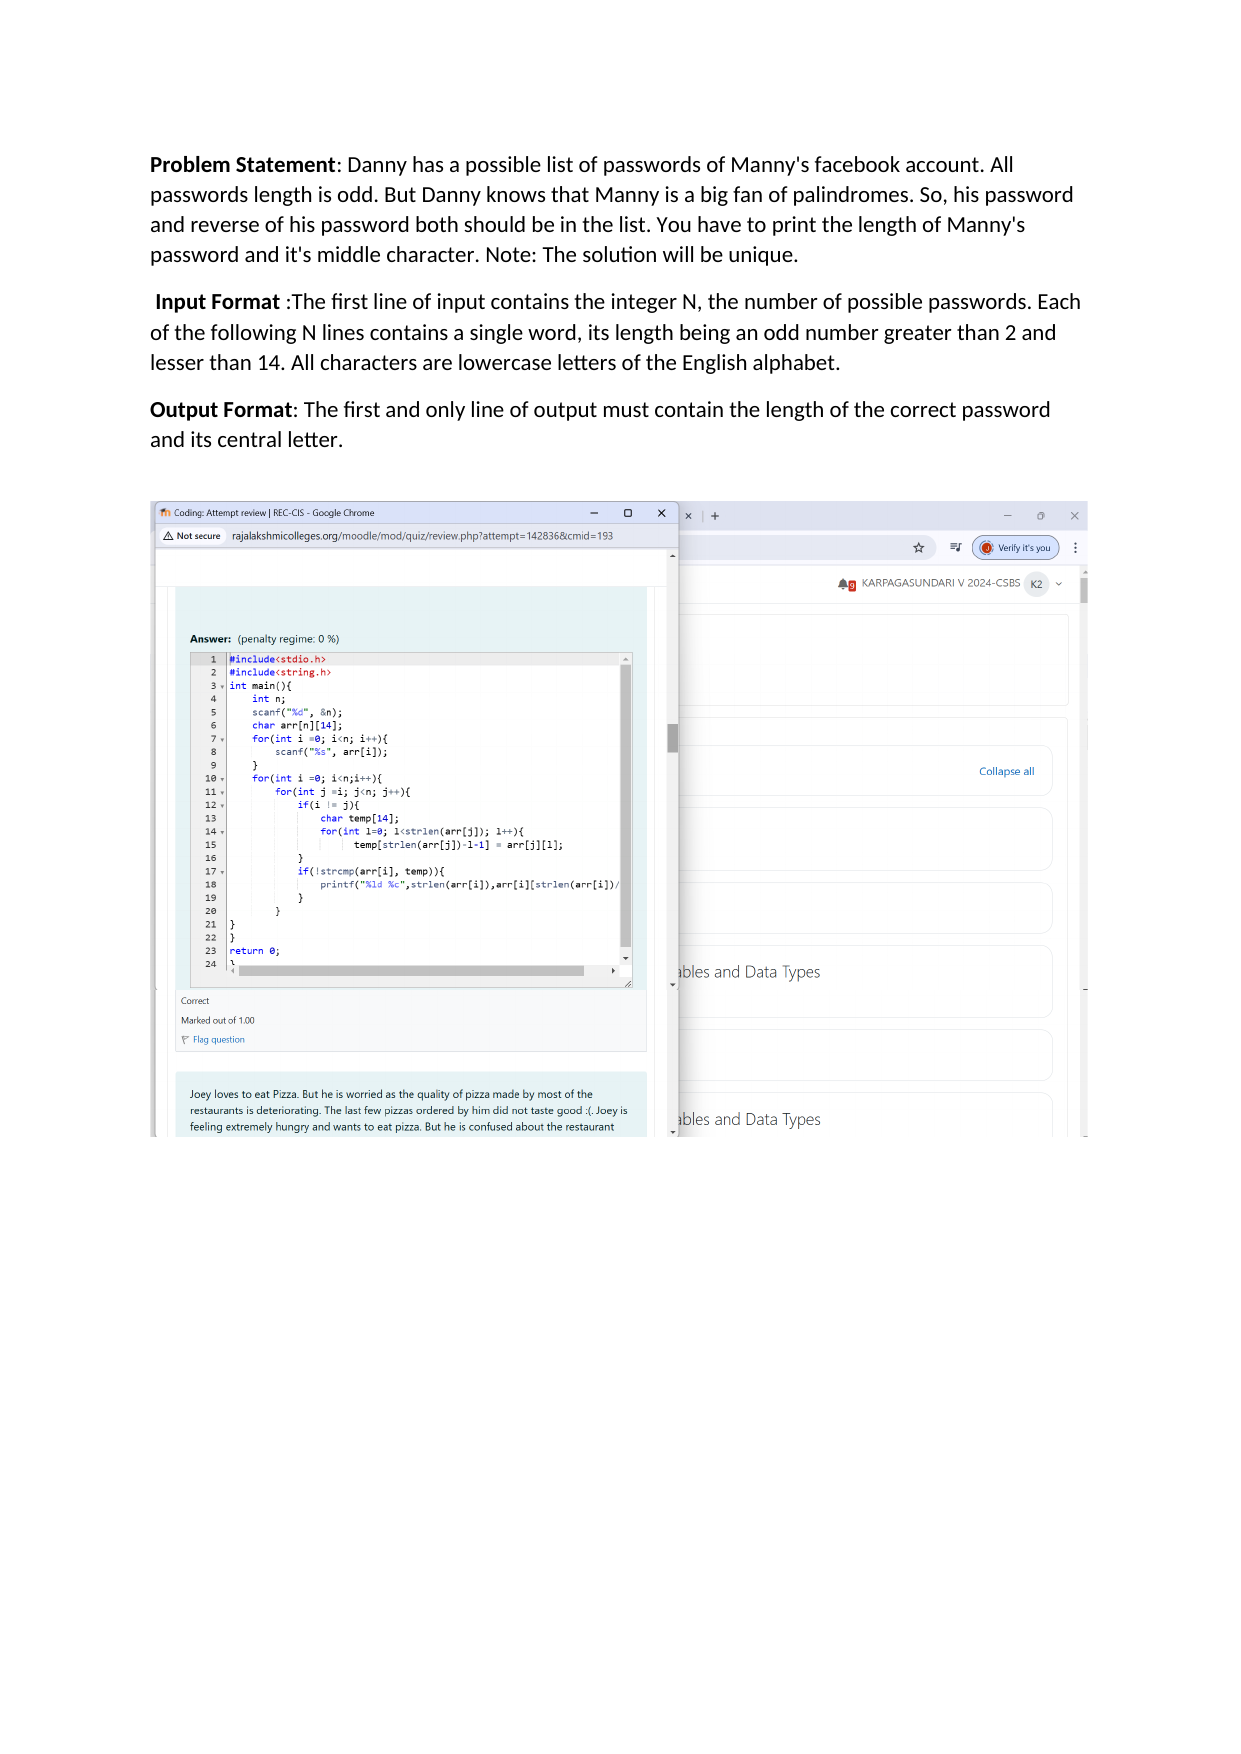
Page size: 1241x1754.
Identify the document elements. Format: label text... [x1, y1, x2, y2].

picture [150, 501, 1087, 1136]
text Input Format :The first line of input contains the integer N, the number of possible passwords. Each of the following N lines contains a single word, its length being an odd number greater than 2 and lesser than 14. All characters are lowercase letters of the English alphabet. [150, 287, 1090, 376]
text Problem Statement: Danny has a possible list of passwords of Manny's facebook account. All passwords length is odd. But Danny knows that Manny is a big fan of palindromes. So, his password and reverse of his password both should be in the list. You have to print the length of Manny's password and it's middle character. Note: The solution will be unique. [150, 150, 1090, 269]
text Output Format: The first and only line of output must contain the length of the correct password and its central letter. [150, 395, 1090, 453]
